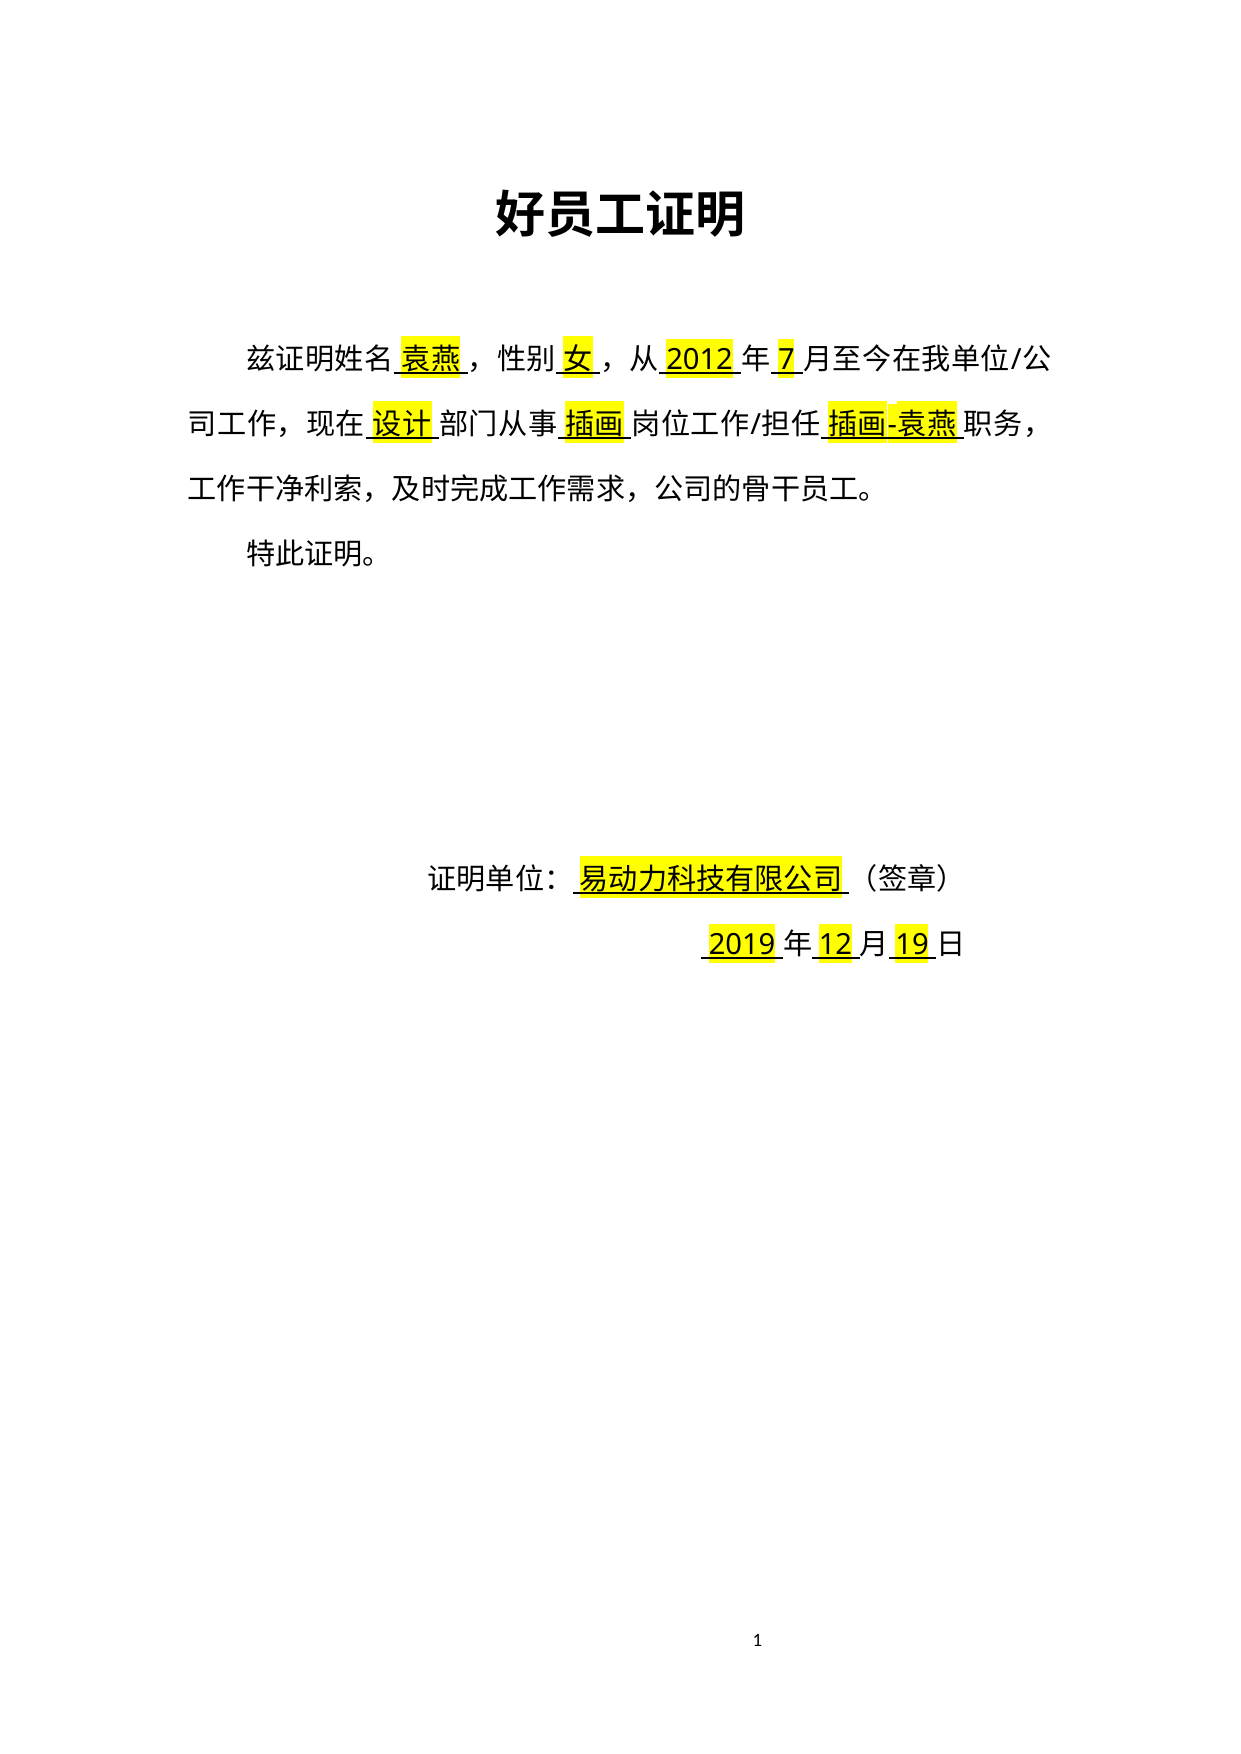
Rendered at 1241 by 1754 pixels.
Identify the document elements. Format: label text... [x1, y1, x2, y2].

text 好员工证明 [187, 162, 1053, 259]
text 证明单位： 易动力科技有限公司 （签章） [187, 844, 965, 909]
text 兹证明姓名 袁燕 ，性别 女 ，从 2012 年 7 月至今在我单位/公司工作，现在 设计 部门从事 插画 岗位工作/担任 插画-袁燕 职务，工作干净利索，及时完成工作需求，公司的骨干员工。 [187, 324, 1053, 519]
text 2019 年 12 月 19 日 [187, 909, 965, 974]
text 特此证明。 [187, 519, 1053, 584]
